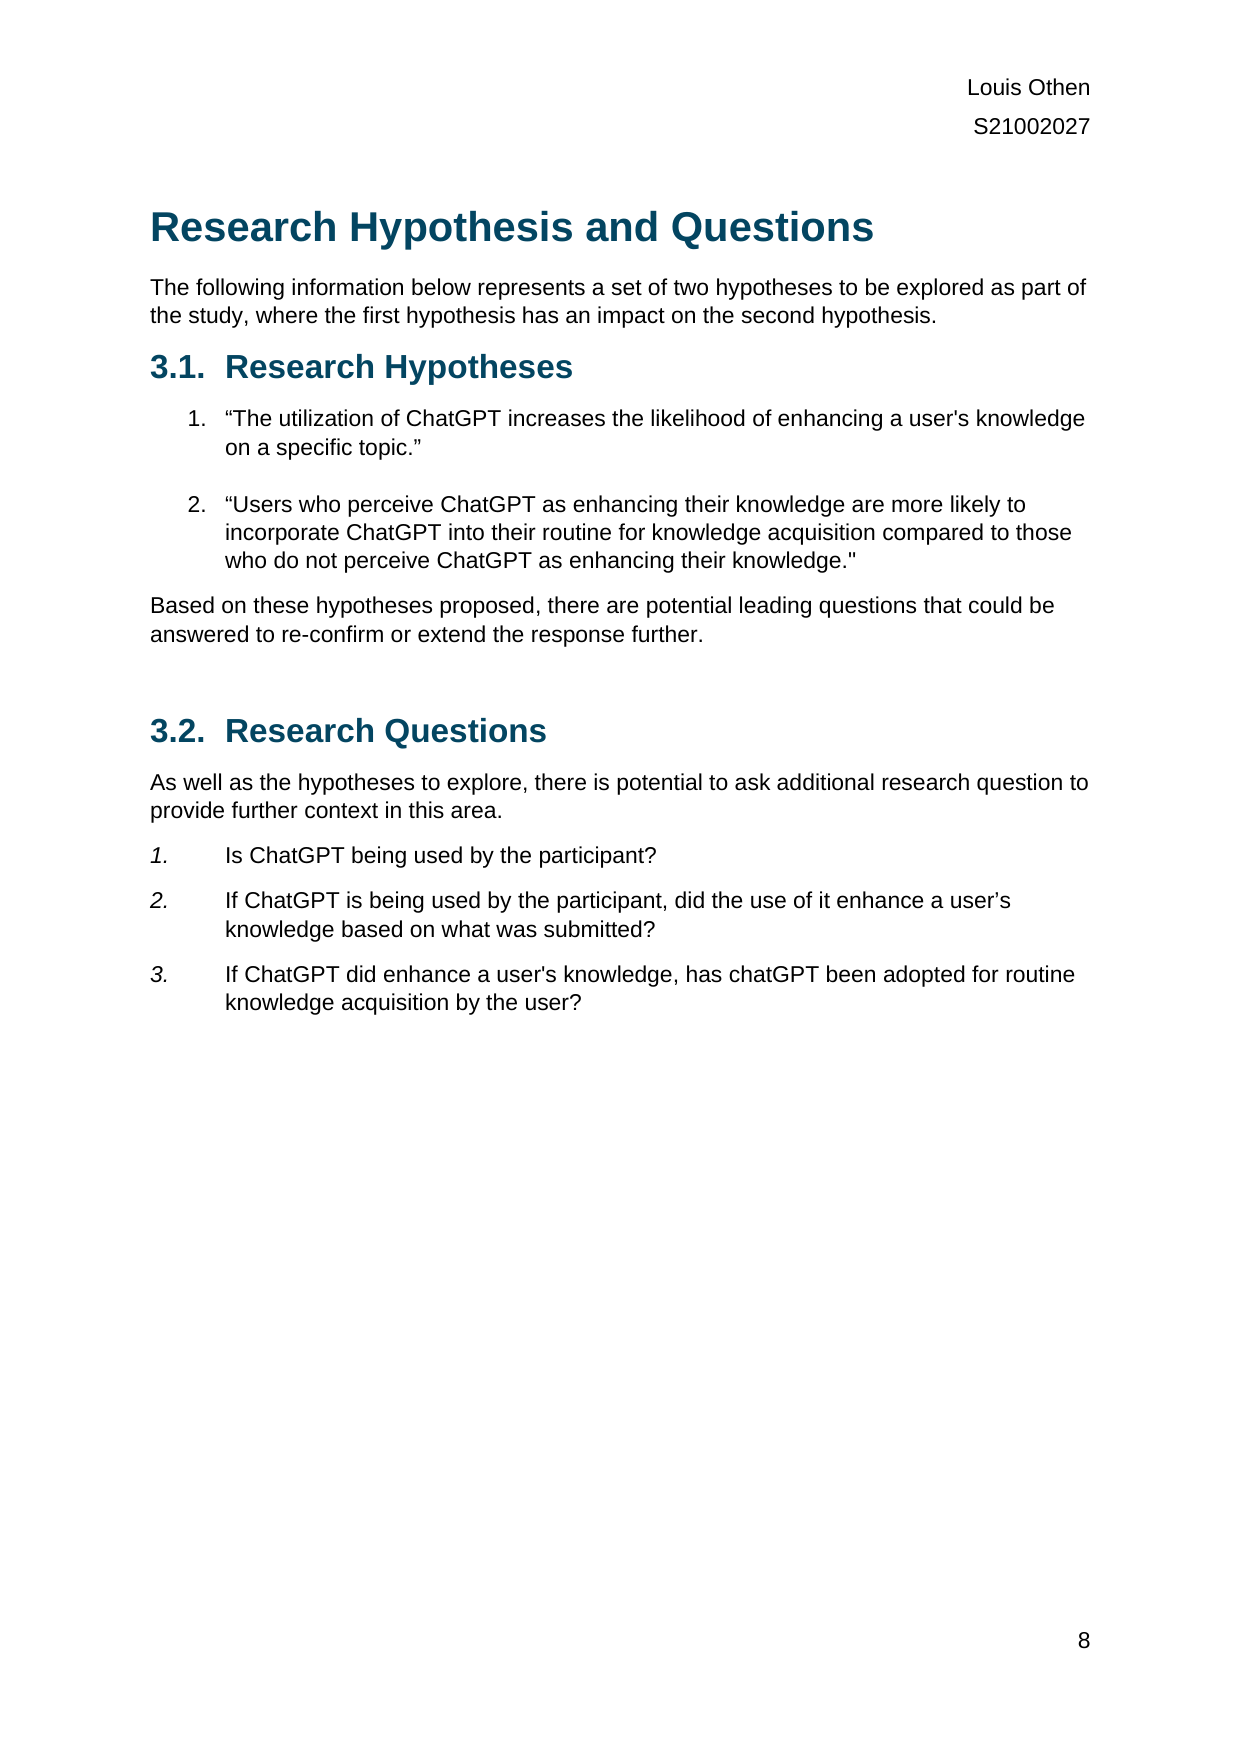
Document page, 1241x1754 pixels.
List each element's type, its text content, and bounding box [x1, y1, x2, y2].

list “The utilization of ChatGPT increases the likelihood of enhancing a user's knowledge on a specific topic.” [187, 405, 1090, 488]
text 3. If ChatGPT did enhance a user's knowledge, has chatGPT been adopted for routine knowledge acquisition by the user? [150, 961, 1090, 1016]
text As well as the hypotheses to explore, there is potential to ask additional research question to provide further context in this area. [150, 769, 1090, 823]
text Based on these hypotheses proposed, there are potential leading questions that could be answered to re-confirm or extend the response further. [150, 592, 1090, 647]
text 2. If ChatGPT is being used by the participant, did the use of it enhance a user’s knowledge based on what was submitted? [150, 887, 1090, 942]
list “Users who perceive ChatGPT as enhancing their knowledge are more likely to incorporate ChatGPT into their routine for knowledge acquisition compared to those who do not perceive ChatGPT as enhancing their knowledge." [187, 491, 1090, 574]
subtitle 3.2. Research Questions [150, 711, 1090, 749]
subtitle 3.1. Research Hypotheses [150, 348, 1090, 386]
text The following information below represents a set of two hypotheses to be explored as part of the study, where the first hypothesis has an impact on the second hypothesis. [150, 274, 1090, 329]
text 1. Is ChatGPT being used by the participant? [150, 842, 1090, 869]
subtitle Research Hypothesis and Questions [150, 202, 1090, 250]
